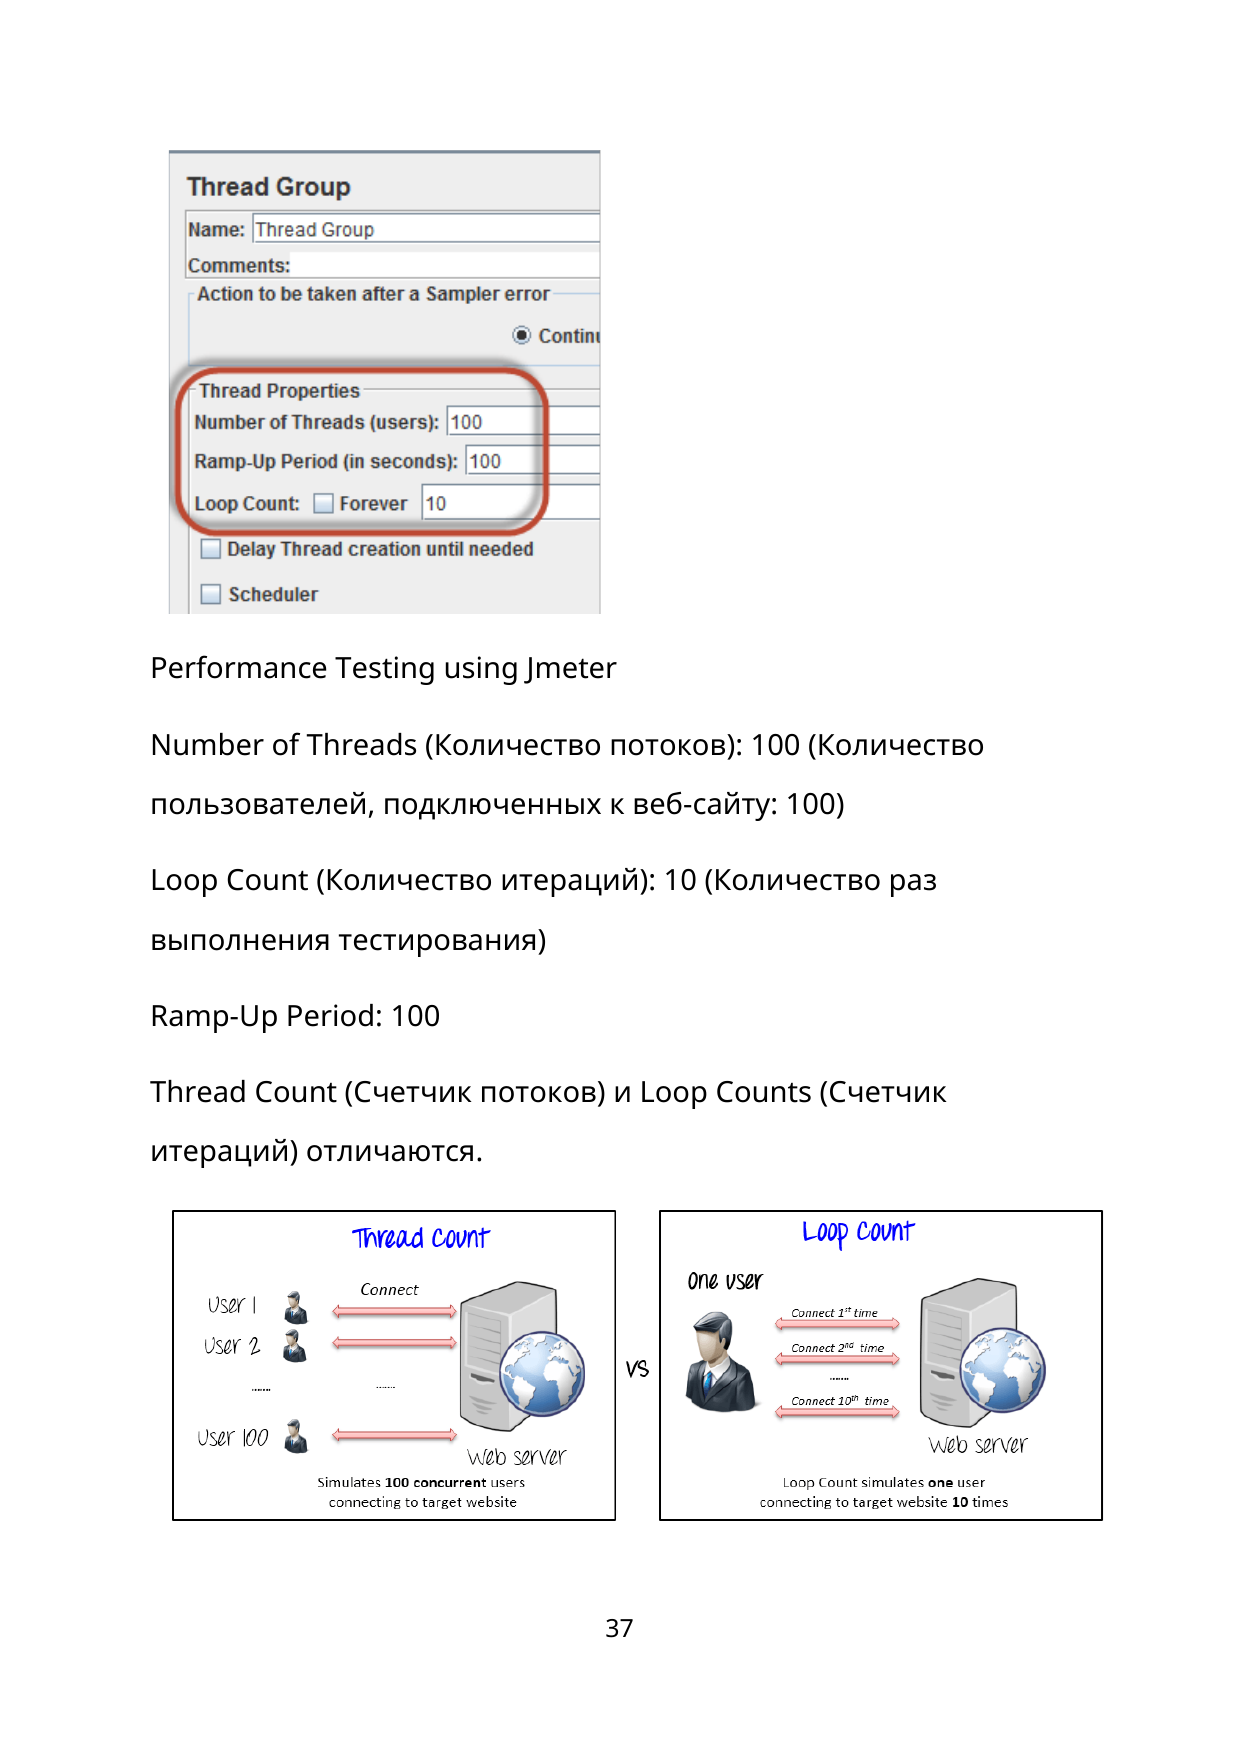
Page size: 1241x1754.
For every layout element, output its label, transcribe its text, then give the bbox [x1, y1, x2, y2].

text Number of Threads (Количество потоков): 100 (Количество пользователей, подключенных к веб-сайту: 100) [150, 724, 1090, 823]
text Loop Count (Количество итераций): 10 (Количество раз выполнения тестирования) [150, 859, 1090, 959]
text Performance Testing using Jmeter [150, 648, 1090, 687]
text Thread Count (Счетчик потоков) и Loop Counts (Счетчик итераций) отличаются. [150, 1071, 1090, 1170]
text Ramp-Up Period: 100 [150, 995, 1090, 1035]
